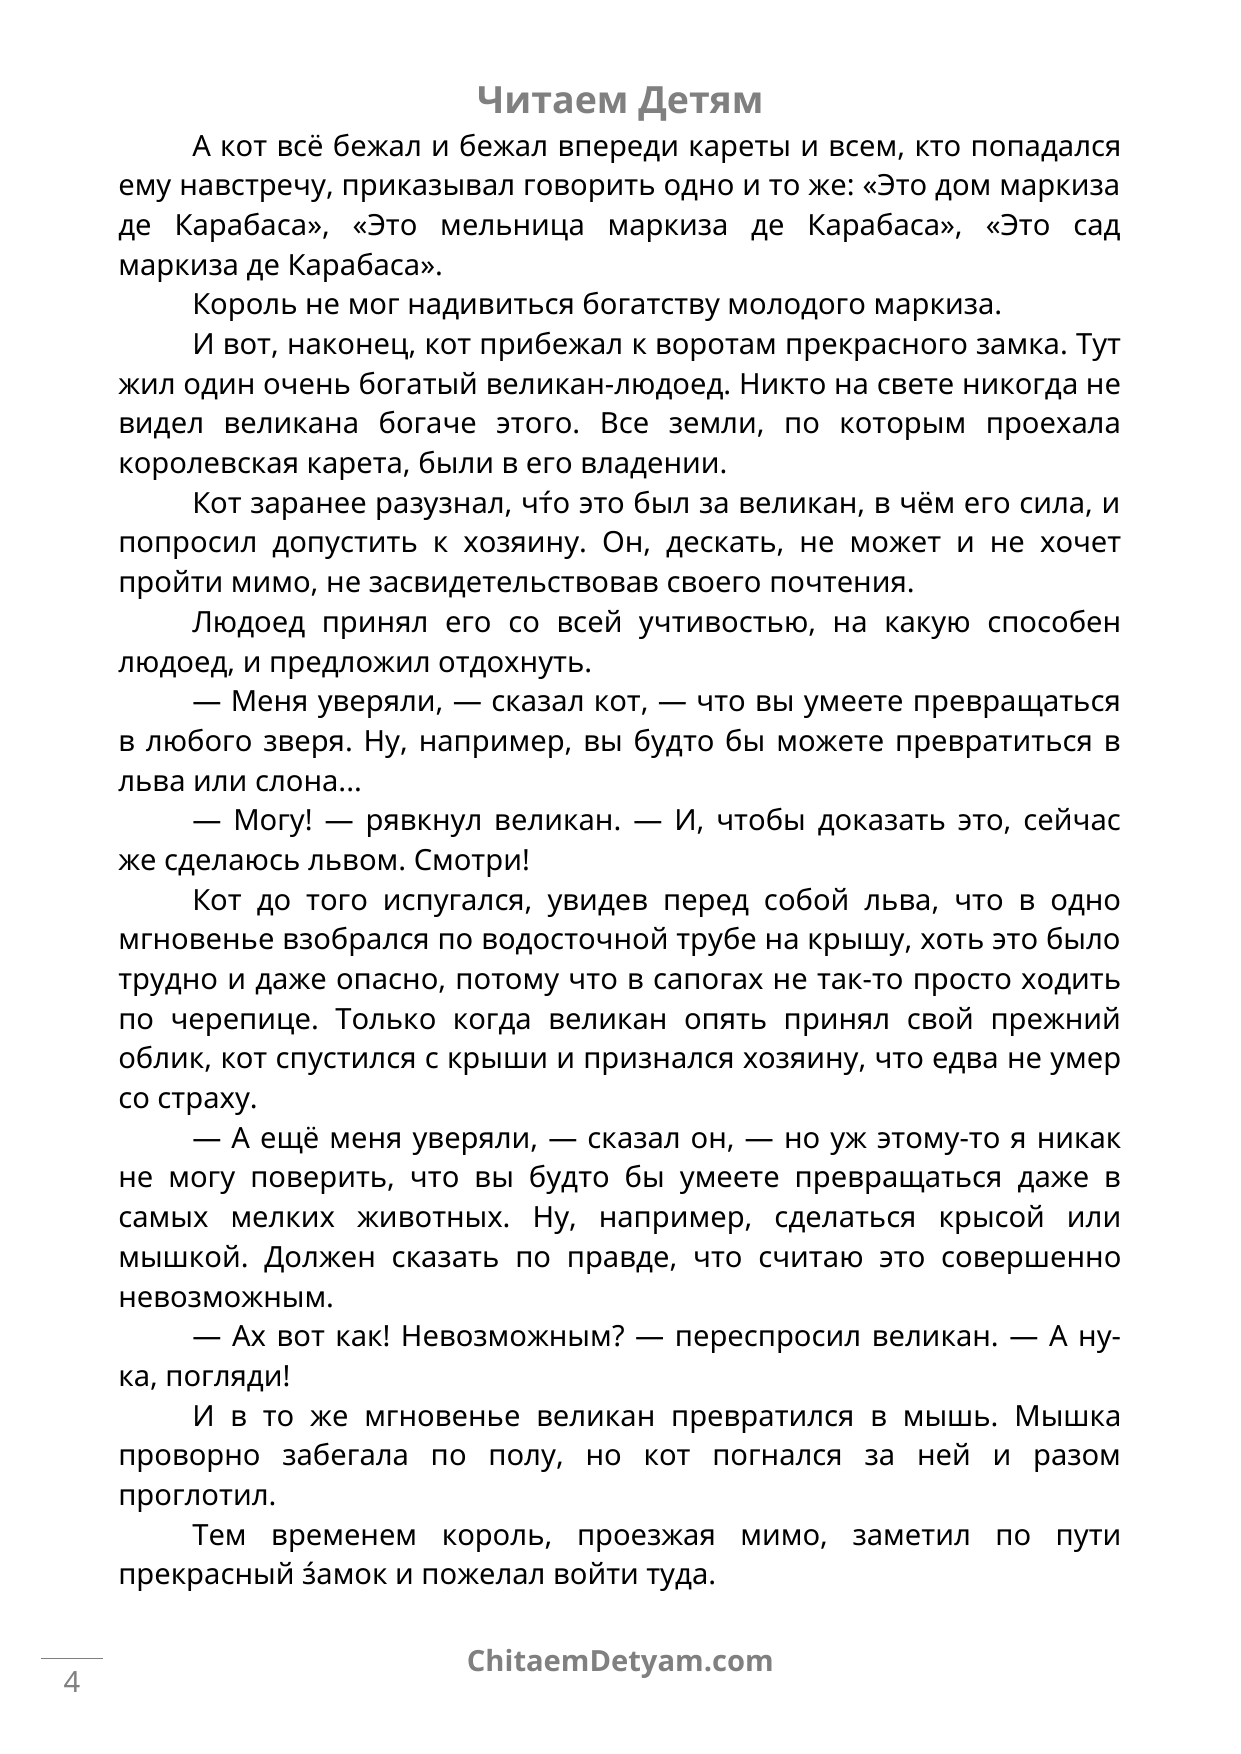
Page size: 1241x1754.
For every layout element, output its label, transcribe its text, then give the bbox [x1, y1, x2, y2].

text Кот до того испугался, увидев перед собой льва, что в одно мгновенье взобрался по водосточной трубе на крышу, хоть это было трудно и даже опасно, потому что в сапогах не так-то просто ходить по черепице. Только когда великан опять принял свой прежний облик, кот спустился с крыши и признался хозяину, что едва не умер со страху. [118, 879, 1122, 1117]
text Кот заранее разузнал, чт́о это был за великан, в чём его сила, и попросил допустить к хозяину. Он, дескать, не может и не хочет пройти мимо, не засвидетельствовав своего почтения. [118, 482, 1122, 601]
text Король не мог надивиться богатству молодого маркиза. [118, 284, 1122, 323]
text — Могу! — рявкнул великан. — И, чтобы доказать это, сейчас же сделаюсь львом. Смотри! [118, 799, 1122, 879]
text И в то же мгновенье великан превратился в мышь. Мышка проворно забегала по полу, но кот погнался за ней и разом проглотил. [118, 1395, 1122, 1514]
text — А ещё меня уверяли, — сказал он, — но уж этому-то я никак не могу поверить, что вы будто бы умеете превращаться даже в самых мелких животных. Ну, например, сделаться крысой или мышкой. Должен сказать по правде, что считаю это совершенно невозможным. [118, 1117, 1122, 1316]
text Людоед принял его со всей учтивостью, на какую способен людоед, и предложил отдохнуть. [118, 601, 1122, 681]
text — Ах вот как! Невозможным? — переспросил великан. — А ну-ка, погляди! [118, 1316, 1122, 1395]
text Тем временем король, проезжая мимо, заметил по пути прекрасный з́амок и пожелал войти туда. [118, 1514, 1122, 1593]
text И вот, наконец, кот прибежал к воротам прекрасного замка. Тут жил один очень богатый великан-людоед. Никто на свете никогда не видел великана богаче этого. Все земли, по которым проехала королевская карета, были в его владении. [118, 323, 1122, 482]
text А кот всё бежал и бежал впереди кареты и всем, кто попадался ему навстречу, приказывал говорить одно и то же: «Это дом маркиза де Карабаса», «Это мельница маркиза де Карабаса», «Это сад маркиза де Карабаса». [118, 125, 1122, 284]
text — Меня уверяли, — сказал кот, — что вы умеете превращаться в любого зверя. Ну, например, вы будто бы можете превратиться в льва или слона... [118, 681, 1122, 799]
